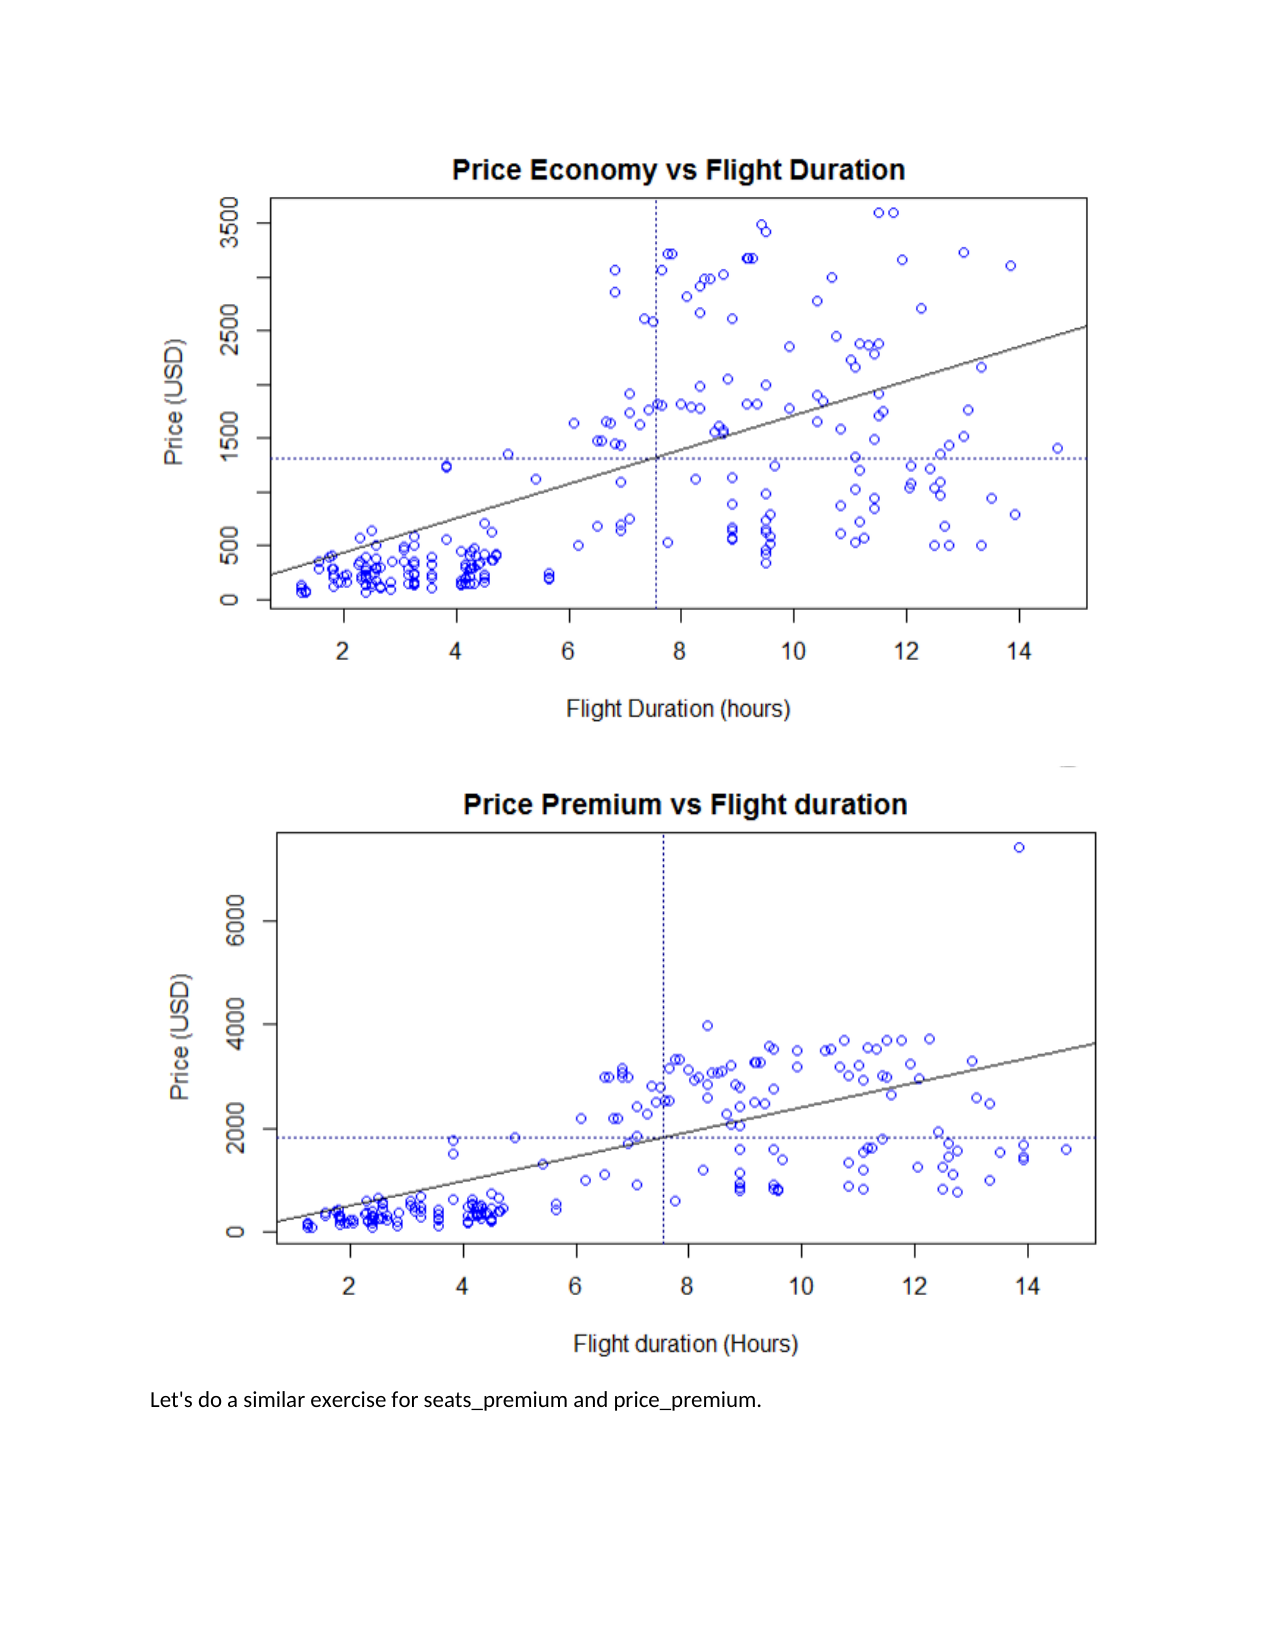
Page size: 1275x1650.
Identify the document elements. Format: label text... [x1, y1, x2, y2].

picture [150, 766, 1125, 1367]
text Let's do a similar exercise for seats_premium and price_premium. [150, 1386, 1125, 1413]
picture [150, 150, 1125, 748]
